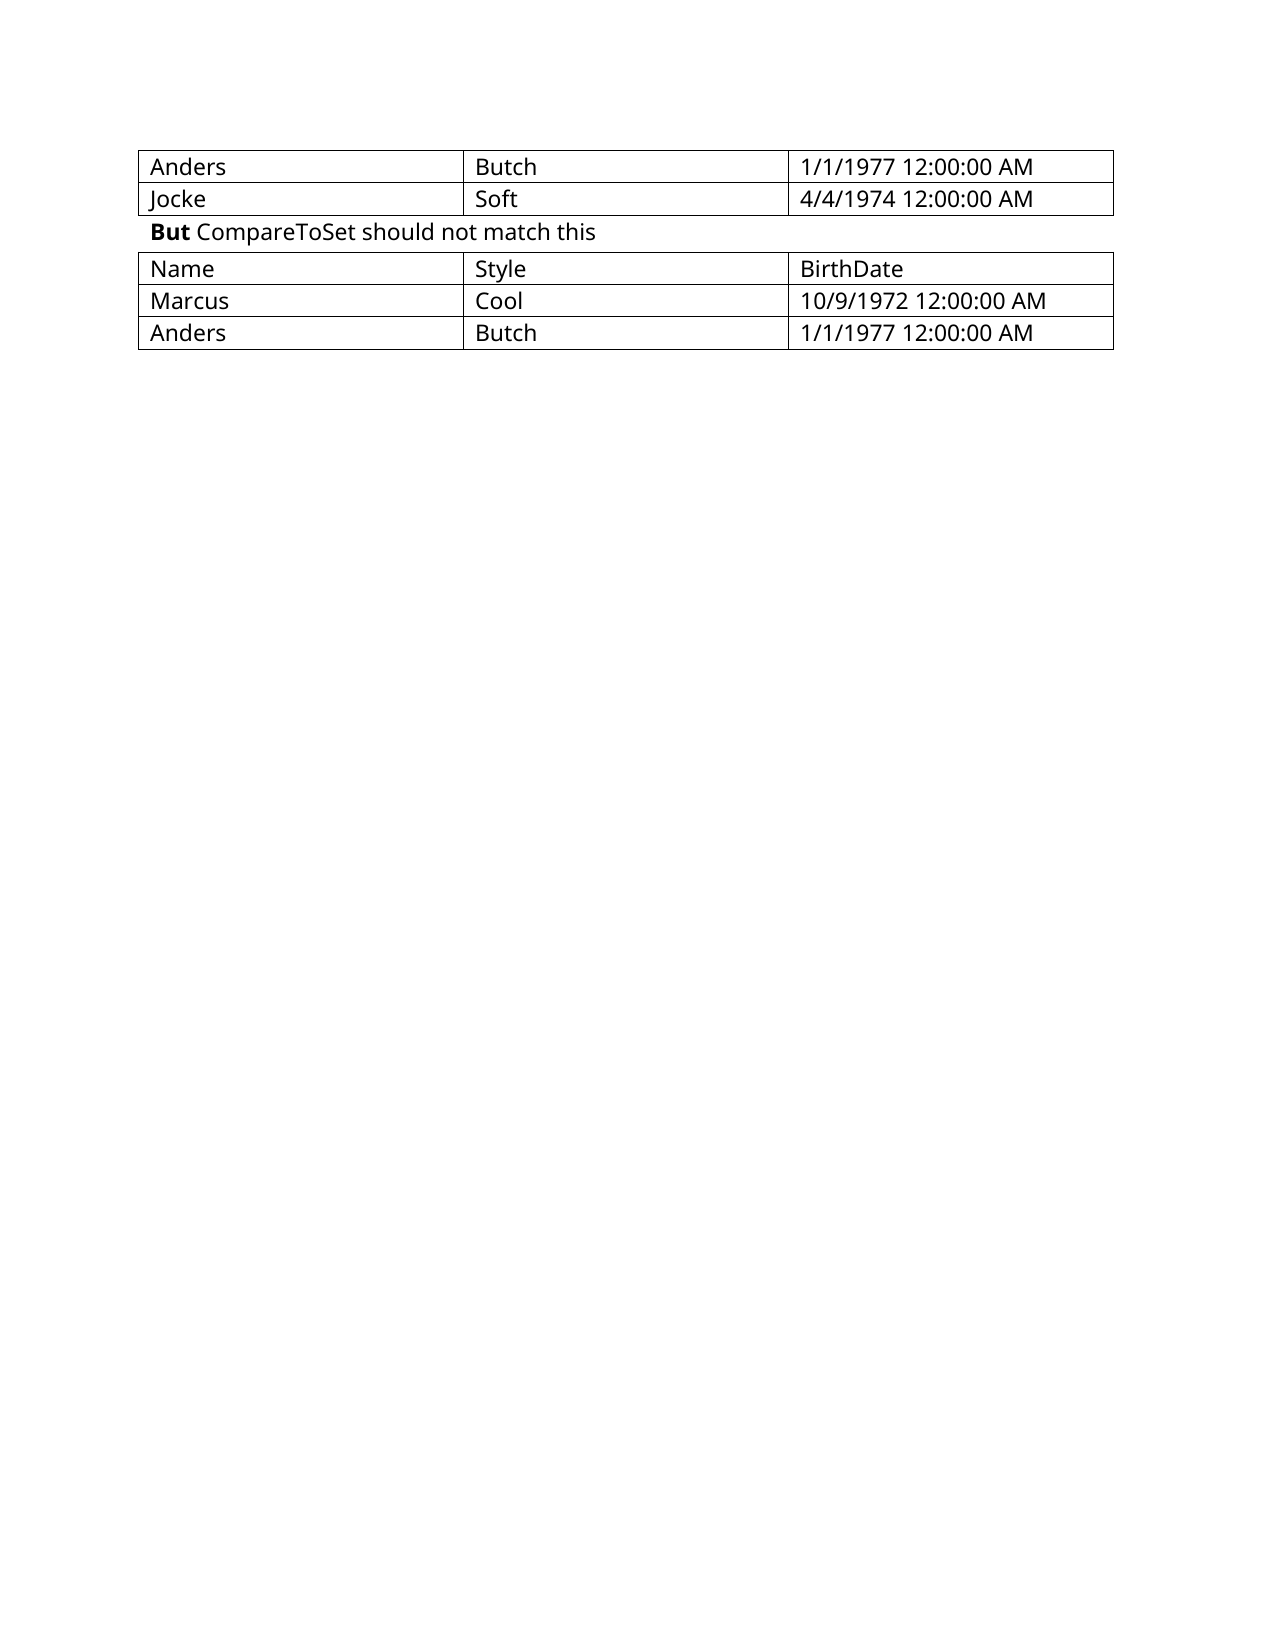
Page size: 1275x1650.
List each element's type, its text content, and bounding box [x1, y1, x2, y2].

table_cell Butch [464, 151, 788, 182]
table_cell Soft [464, 183, 788, 214]
table_cell 1/1/1977 12:00:00 AM [789, 151, 1113, 182]
table_cell Jocke [139, 183, 463, 214]
table_header BirthDate [789, 253, 1113, 284]
table_cell Butch [464, 317, 788, 348]
table_cell Anders [139, 317, 463, 348]
table_cell Marcus [139, 285, 463, 316]
text But CompareToSet should not match this [150, 216, 1125, 247]
table_cell Anders [139, 151, 463, 182]
table_cell 1/1/1977 12:00:00 AM [789, 317, 1113, 348]
table_cell 4/4/1974 12:00:00 AM [789, 183, 1113, 214]
table_header Style [464, 253, 788, 284]
table_cell Cool [464, 285, 788, 316]
table_header Name [139, 253, 463, 284]
table_cell 10/9/1972 12:00:00 AM [789, 285, 1113, 316]
